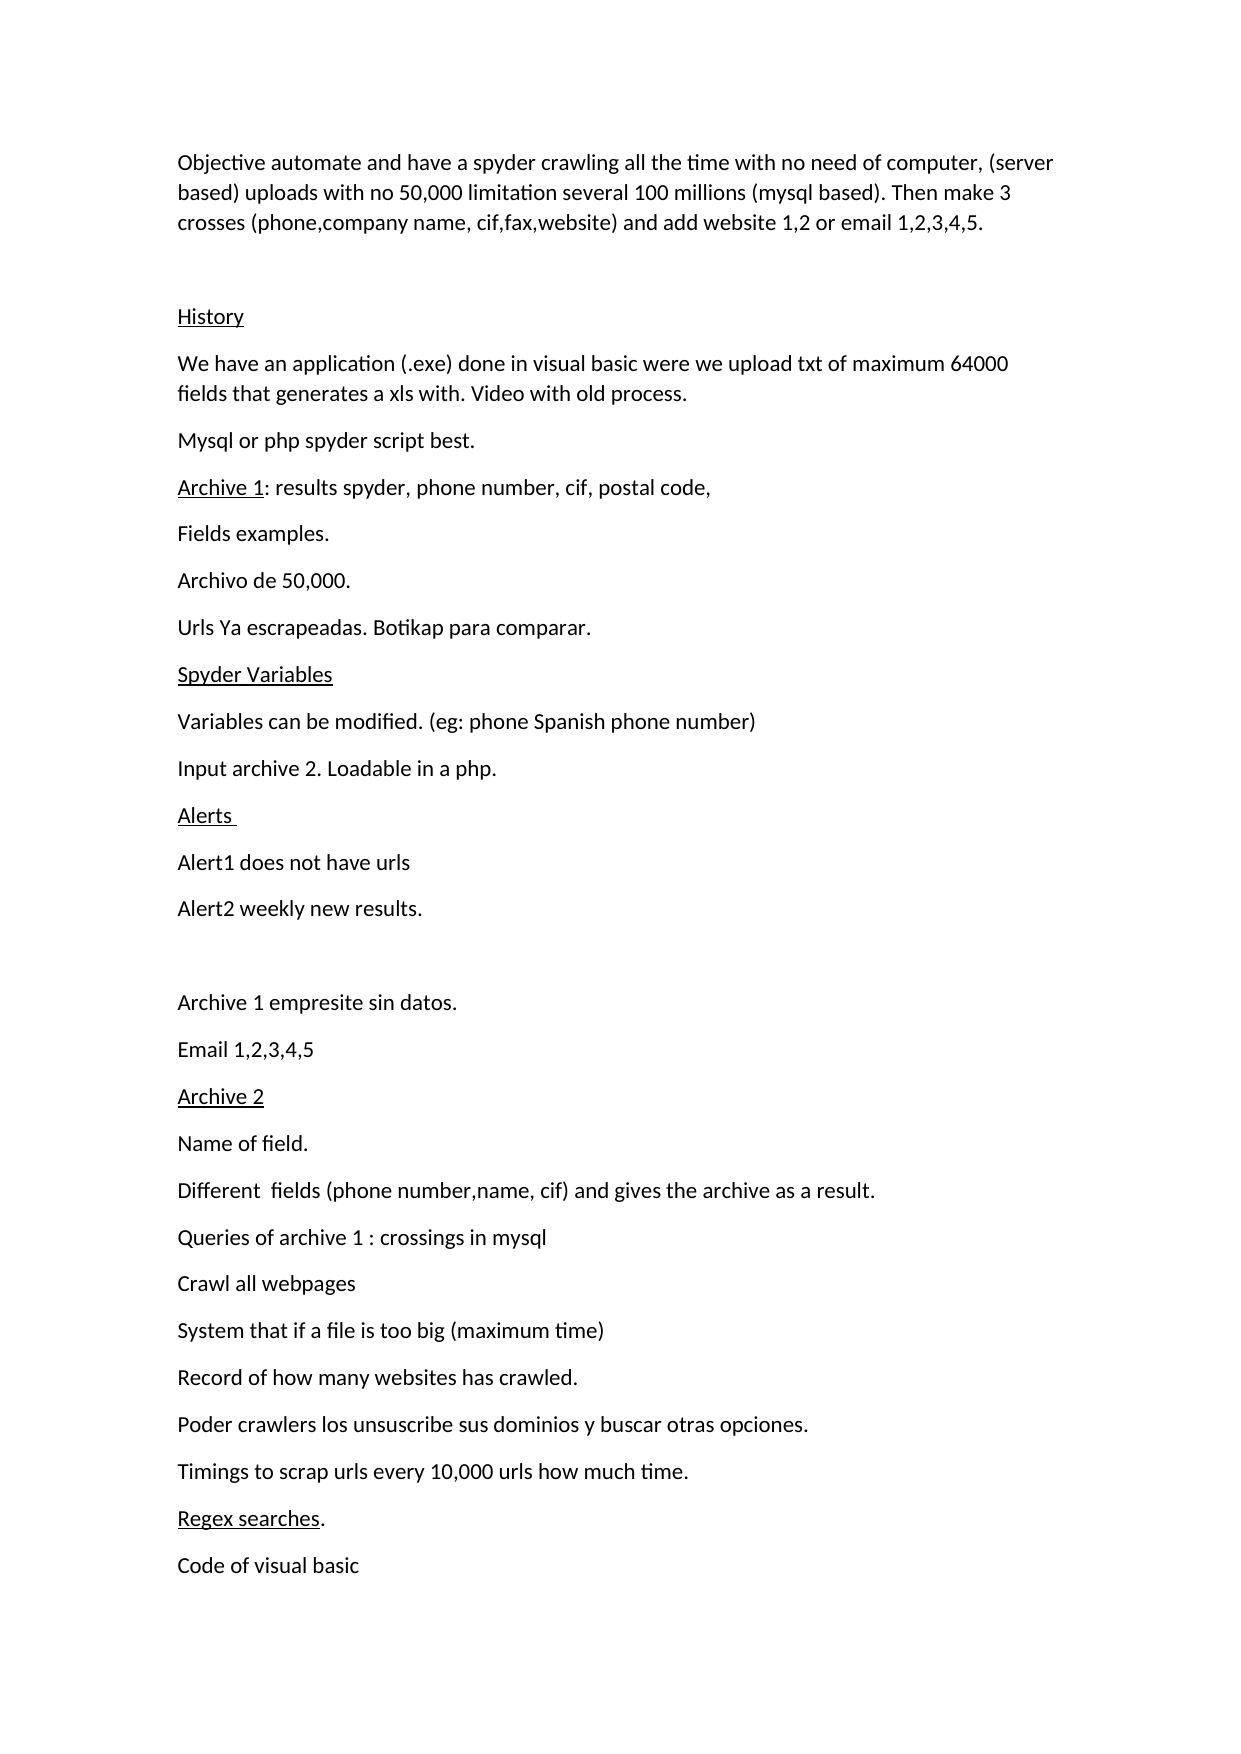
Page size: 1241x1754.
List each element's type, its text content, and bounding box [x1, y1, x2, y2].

text System that if a file is too big (maximum time) [177, 1316, 1063, 1344]
text Archive 1: results spyder, phone number, cif, postal code, [177, 473, 1063, 501]
text Code of visual basic [177, 1551, 1063, 1579]
text We have an application (.exe) done in visual basic were we upload txt of maximum 64000 fields that generates a xls with. Video with old process. [177, 349, 1063, 407]
text History [177, 302, 1063, 330]
text Alert1 does not have urls [177, 848, 1063, 876]
text Archivo de 50,000. [177, 566, 1063, 594]
text Crawl all webpages [177, 1269, 1063, 1297]
text Poder crawlers los unsuscribe sus dominios y buscar otras opciones. [177, 1410, 1063, 1438]
text Record of how many websites has crawled. [177, 1363, 1063, 1391]
text Mysql or php spyder script best. [177, 426, 1063, 454]
text Spyder Variables [177, 660, 1063, 688]
text Alert2 weekly new results. [177, 894, 1063, 922]
text Email 1,2,3,4,5 [177, 1035, 1063, 1063]
text Variables can be modified. (eg: phone Spanish phone number) [177, 707, 1063, 735]
text Archive 2 [177, 1082, 1063, 1110]
text Input archive 2. Loadable in a php. [177, 754, 1063, 782]
text Archive 1 empresite sin datos. [177, 988, 1063, 1016]
text Different fields (phone number,name, cif) and gives the archive as a result. [177, 1176, 1063, 1204]
text Urls Ya escrapeadas. Botikap para comparar. [177, 613, 1063, 641]
text Timings to scrap urls every 10,000 urls how much time. [177, 1457, 1063, 1485]
text Name of field. [177, 1129, 1063, 1157]
text Fields examples. [177, 519, 1063, 547]
text Objective automate and have a spyder crawling all the time with no need of computer, (server based) uploads with no 50,000 limitation several 100 millions (mysql based). Then make 3 crosses (phone,company name, cif,fax,website) and add website 1,2 or email 1,2,3,4,5. [177, 148, 1063, 236]
text Queries of archive 1 : crossings in mysql [177, 1223, 1063, 1251]
text Regex searches. [177, 1504, 1063, 1532]
text Alerts [177, 801, 1063, 829]
